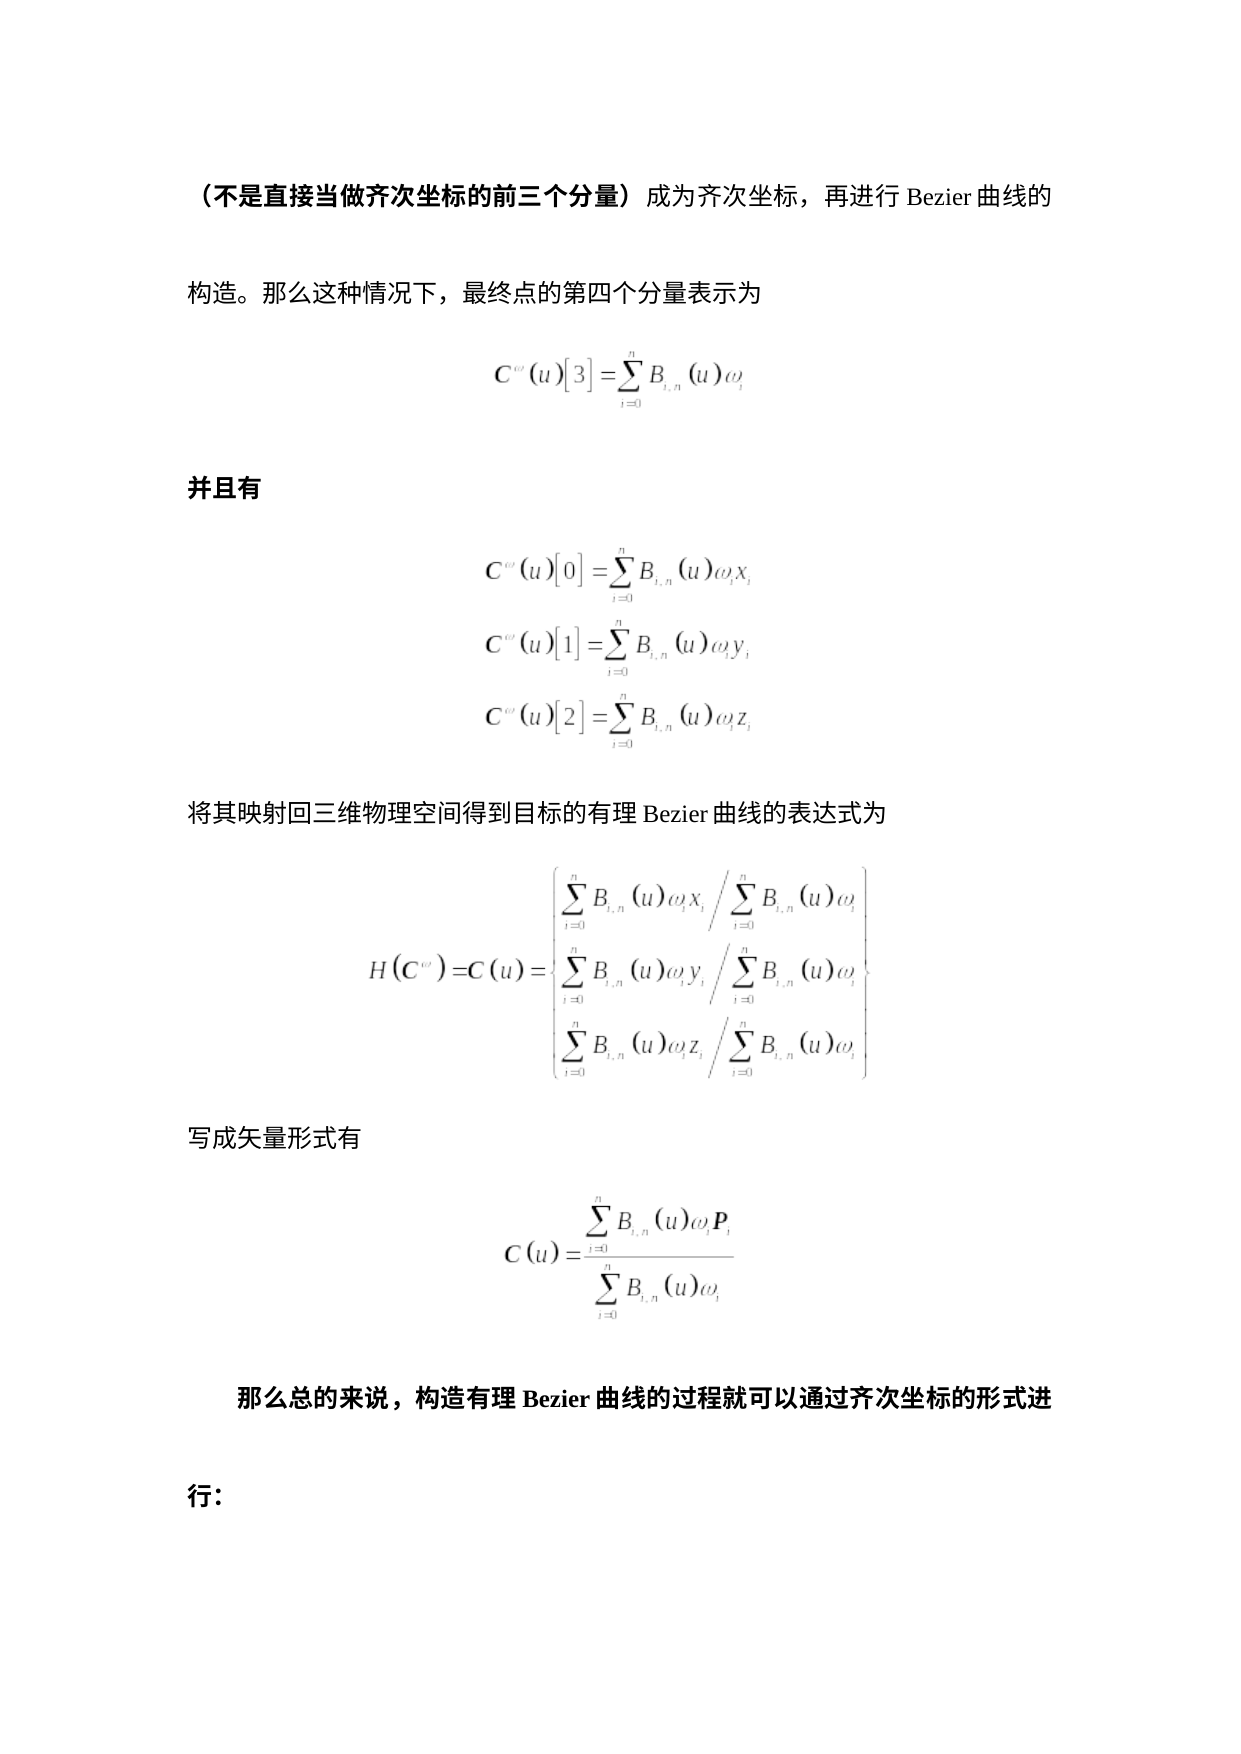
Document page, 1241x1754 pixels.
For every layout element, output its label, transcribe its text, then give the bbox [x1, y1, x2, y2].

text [187, 162, 1053, 324]
text 并且有 [187, 454, 1053, 519]
text 将其映射回三维物理空间得到目标的有理Bezier曲线的表达式为 [187, 779, 1053, 844]
text 写成矢量形式有 [187, 1104, 1053, 1169]
text 那么总的来说，构造有理Bezier曲线的过程就可以通过齐次坐标的形式进行： [187, 1364, 1053, 1527]
